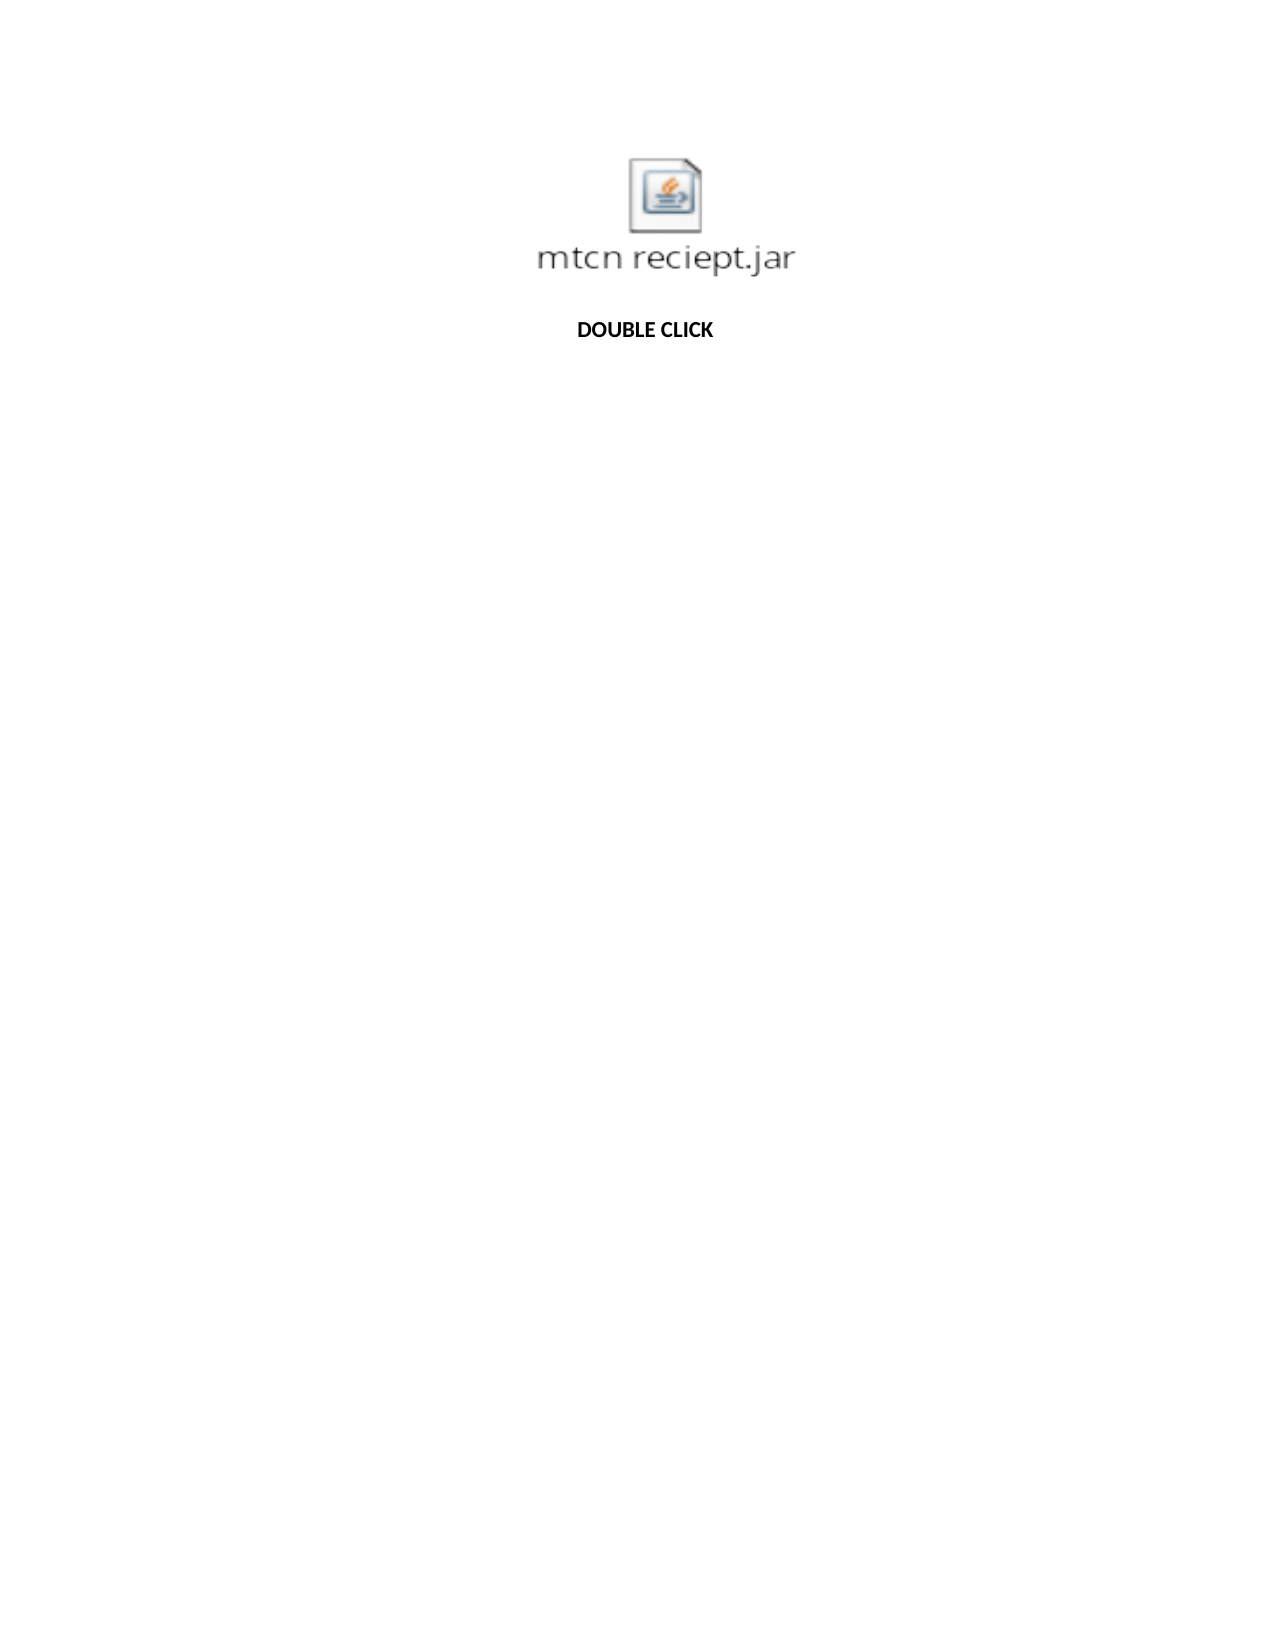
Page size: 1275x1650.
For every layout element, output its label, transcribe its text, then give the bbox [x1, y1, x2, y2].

text DOUBLE CLICK [572, 316, 1125, 344]
